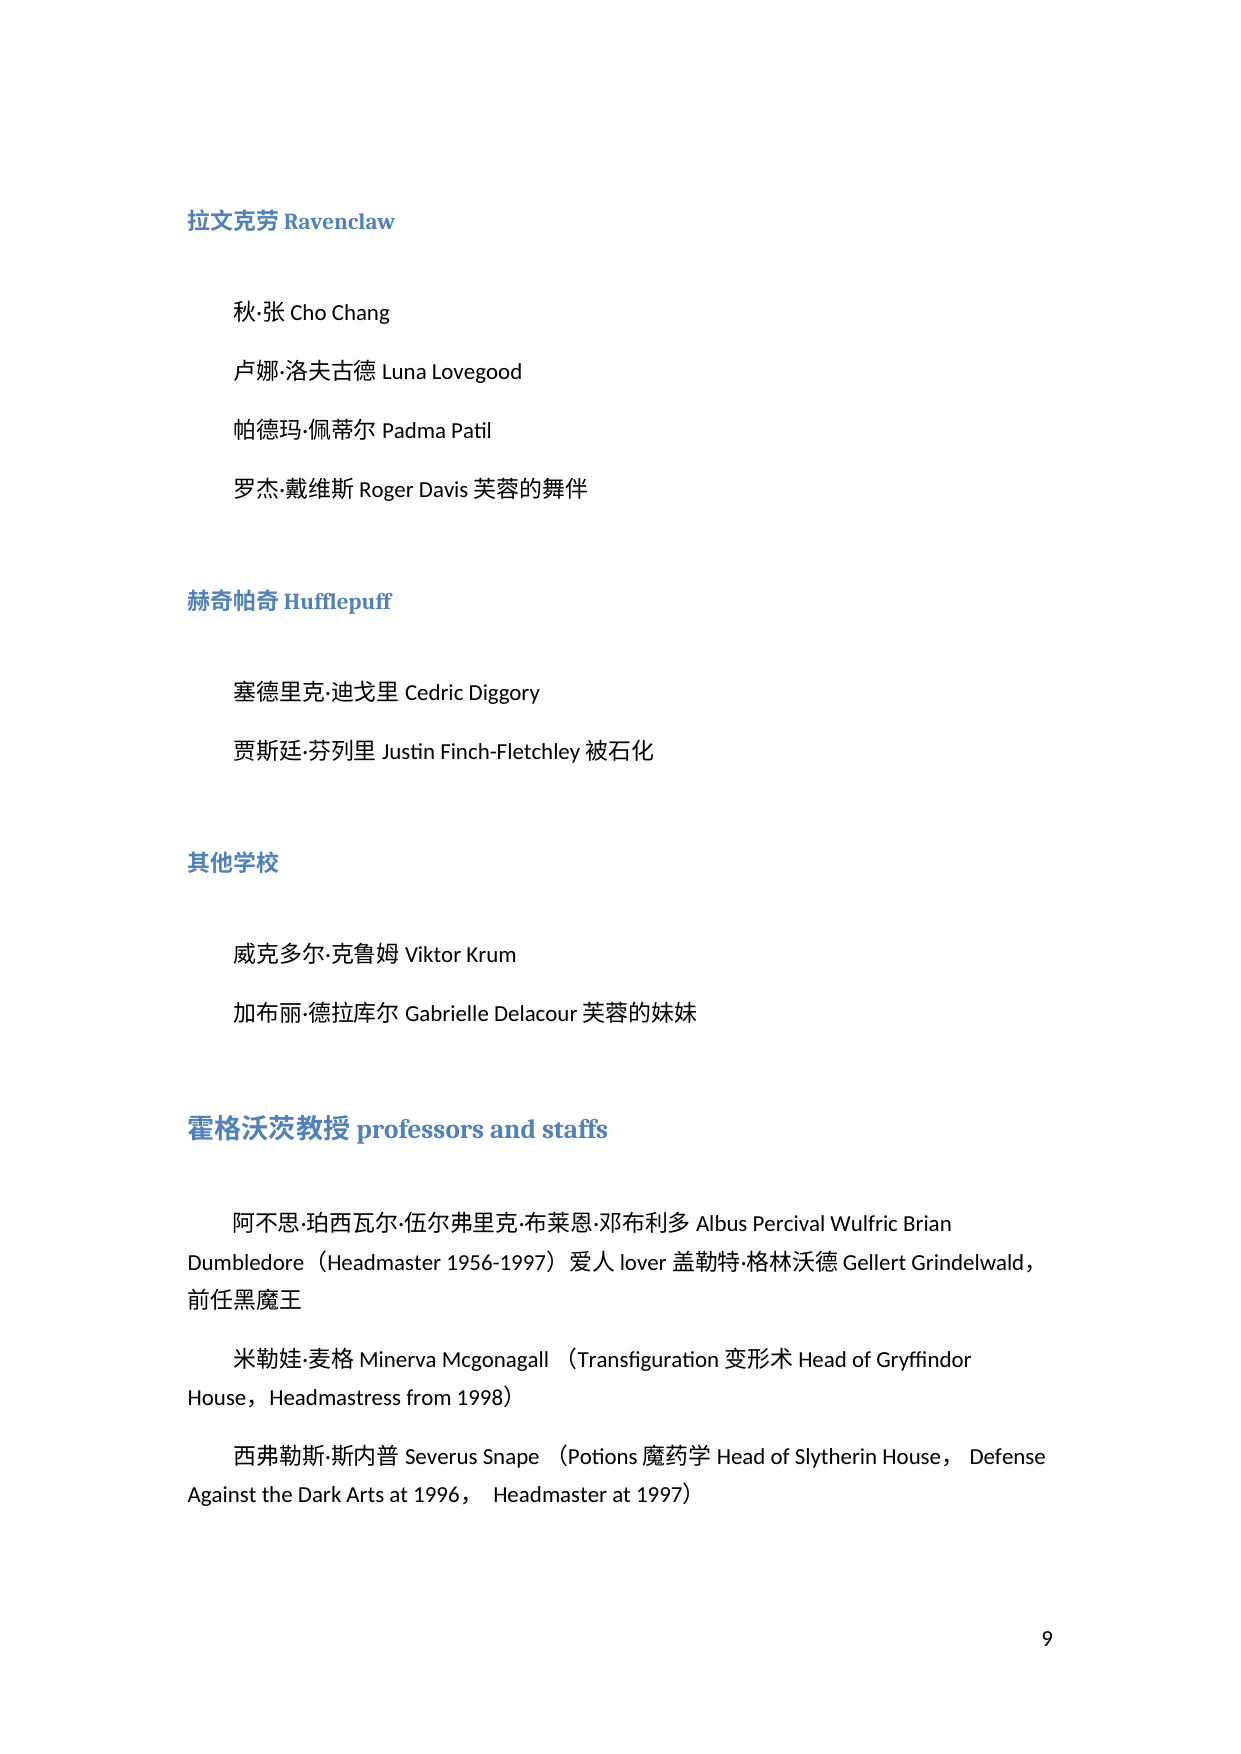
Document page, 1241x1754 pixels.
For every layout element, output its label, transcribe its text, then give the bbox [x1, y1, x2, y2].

subtitle 霍格沃茨教授 professors and staffs [187, 1107, 1053, 1146]
text 塞德里克·迪戈里 Cedric Diggory [187, 674, 1053, 707]
text 帕德玛·佩蒂尔 Padma Patil [187, 412, 1053, 445]
text 西弗勒斯·斯内普 Severus Snape （Potions 魔药学 Head of Slytherin House， Defense Against the Dark Arts at 1996， Headmaster at 1997） [187, 1438, 1053, 1509]
text 威克多尔·克鲁姆 Viktor Krum [187, 936, 1053, 969]
text 秋·张 Cho Chang [187, 294, 1053, 327]
text 阿不思·珀西瓦尔·伍尔弗里克·布莱恩·邓布利多 Albus Percival Wulfric Brian Dumbledore（Headmaster 1956-1997）爱人lover 盖勒特·格林沃德Gellert Grindelwald， 前任黑魔王 [187, 1205, 1053, 1315]
text 贾斯廷·芬列里 Justin Finch-Fletchley 被石化 [187, 733, 1053, 766]
text 卢娜·洛夫古德 Luna Lovegood [187, 353, 1053, 386]
subtitle 赫奇帕奇Hufflepuff [187, 583, 1053, 616]
text 米勒娃·麦格 Minerva Mcgonagall （Transfiguration 变形术 Head of Gryffindor House，Headmastress from 1998） [187, 1341, 1053, 1412]
subtitle 拉文克劳Ravenclaw [187, 203, 1053, 236]
text 罗杰·戴维斯 Roger Davis 芙蓉的舞伴 [187, 471, 1053, 504]
text 加布丽·德拉库尔 Gabrielle Delacour 芙蓉的妹妹 [187, 995, 1053, 1028]
subtitle 其他学校 [187, 845, 1053, 878]
